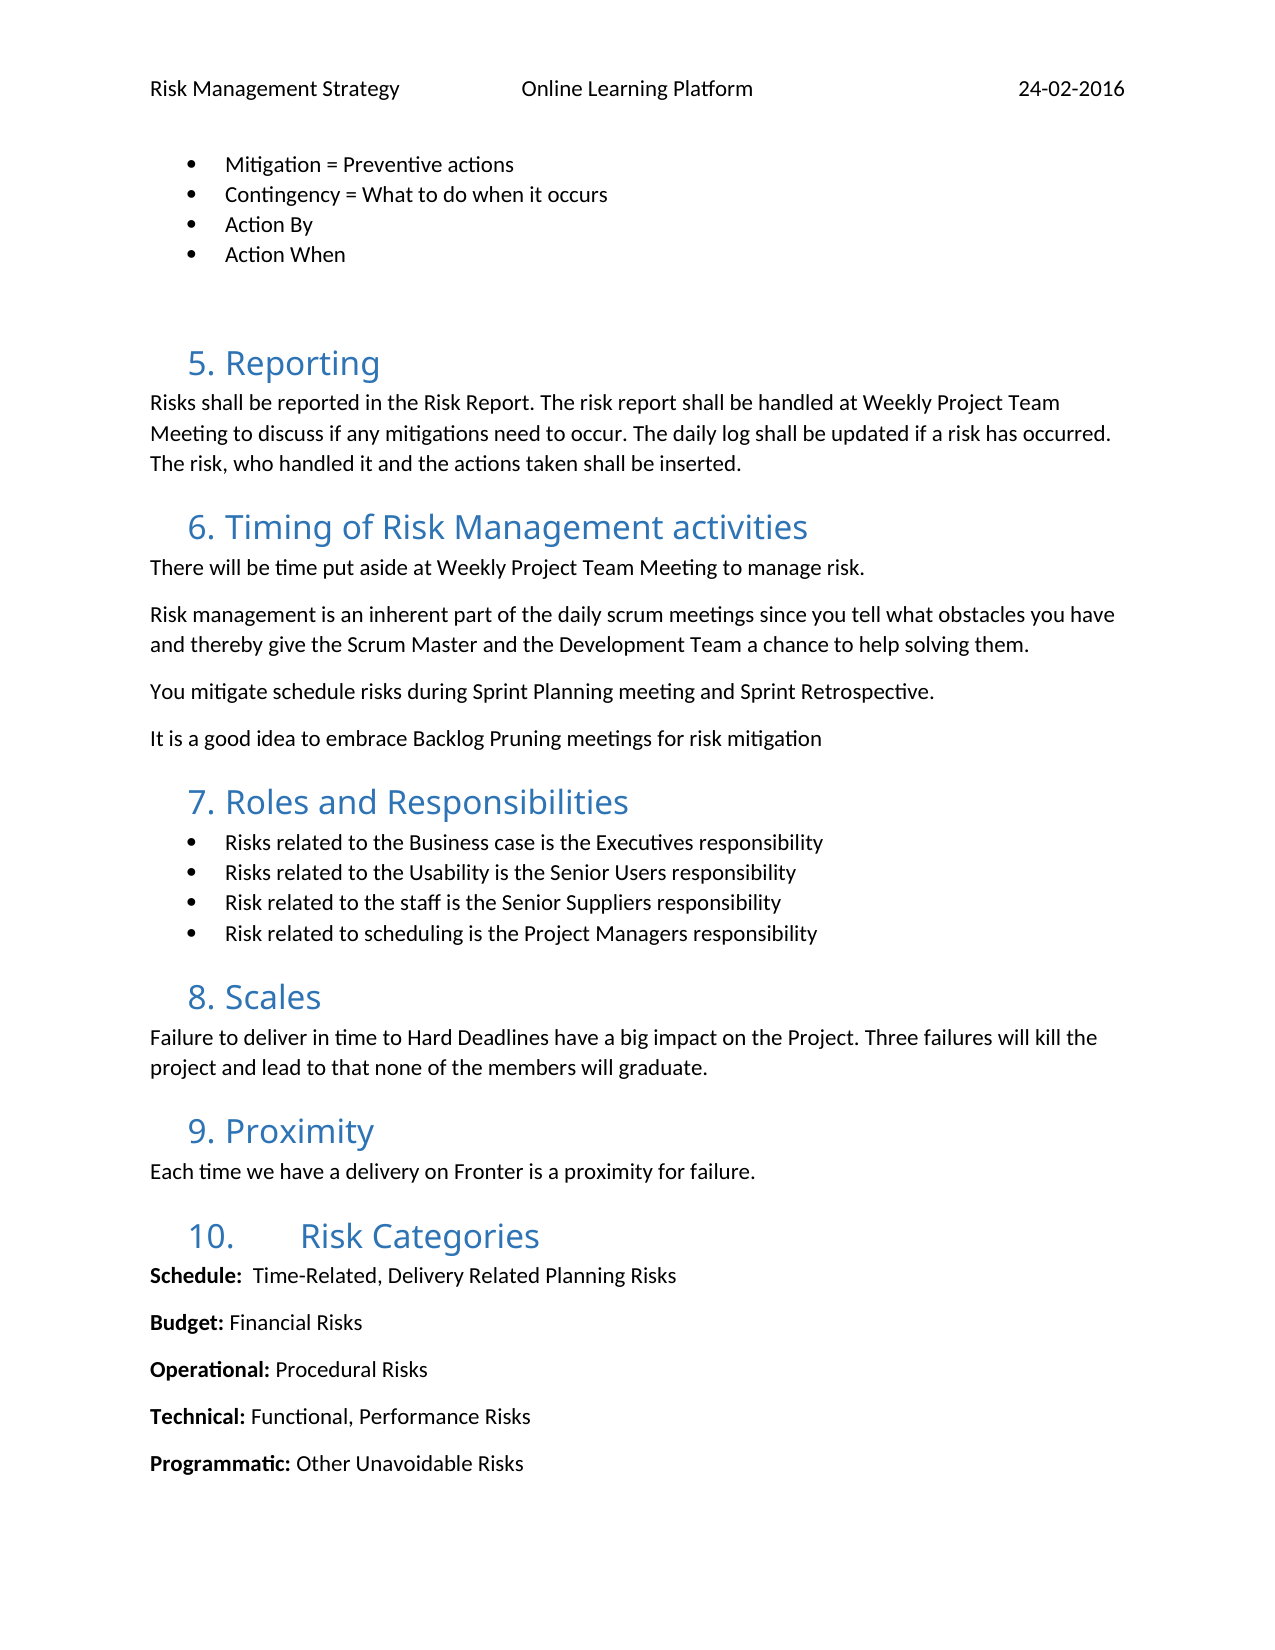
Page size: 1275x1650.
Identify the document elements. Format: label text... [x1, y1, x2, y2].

subtitle Risk Categories [187, 1212, 1125, 1258]
text Each time we have a delivery on Fronter is a proximity for failure. [150, 1157, 1125, 1185]
list Contingency = What to do when it occurs [187, 180, 1125, 208]
list Risks related to the Usability is the Senior Users responsibility [187, 858, 1125, 886]
list Action By [187, 210, 1125, 238]
text Budget: Financial Risks [150, 1308, 1125, 1336]
text Schedule: Time-Related, Delivery Related Planning Risks [150, 1261, 1125, 1289]
text It is a good idea to embrace Backlog Pruning meetings for risk mitigation [150, 724, 1125, 752]
list Action When [187, 241, 1125, 269]
text Operational: Procedural Risks [150, 1355, 1125, 1383]
subtitle Proximity [187, 1108, 1125, 1154]
subtitle Scales [187, 974, 1125, 1019]
list Risks related to the Business case is the Executives responsibility [187, 828, 1125, 856]
subtitle Reporting [187, 339, 1125, 385]
text Technical: Functional, Performance Risks [150, 1402, 1125, 1430]
text Risk management is an inherent part of the daily scrum meetings since you tell what obstacles you have and thereby give the Scrum Master and the Development Team a chance to help solving them. [150, 600, 1125, 658]
list Risk related to scheduling is the Project Managers responsibility [187, 919, 1125, 947]
subtitle Timing of Risk Management activities [187, 504, 1125, 549]
text You mitigate schedule risks during Sprint Planning meeting and Sprint Retrospective. [150, 677, 1125, 705]
text Failure to deliver in time to Hard Deadlines have a big impact on the Project. Three failures will kill the project and lead to that none of the members will graduate. [150, 1023, 1125, 1081]
list Risk related to the staff is the Senior Suppliers responsibility [187, 888, 1125, 916]
list Mitigation = Preventive actions [187, 150, 1125, 178]
text Risks shall be reported in the Risk Report. The risk report shall be handled at Weekly Project Team Meeting to discuss if any mitigations need to occur. The daily log shall be updated if a risk has occurred. The risk, who handled it and the actions taken shall be inserted. [150, 388, 1125, 477]
text There will be time put aside at Weekly Project Team Meeting to manage risk. [150, 553, 1125, 581]
subtitle Roles and Responsibilities [187, 779, 1125, 824]
text Programmatic: Other Unavoidable Risks [150, 1449, 1125, 1477]
